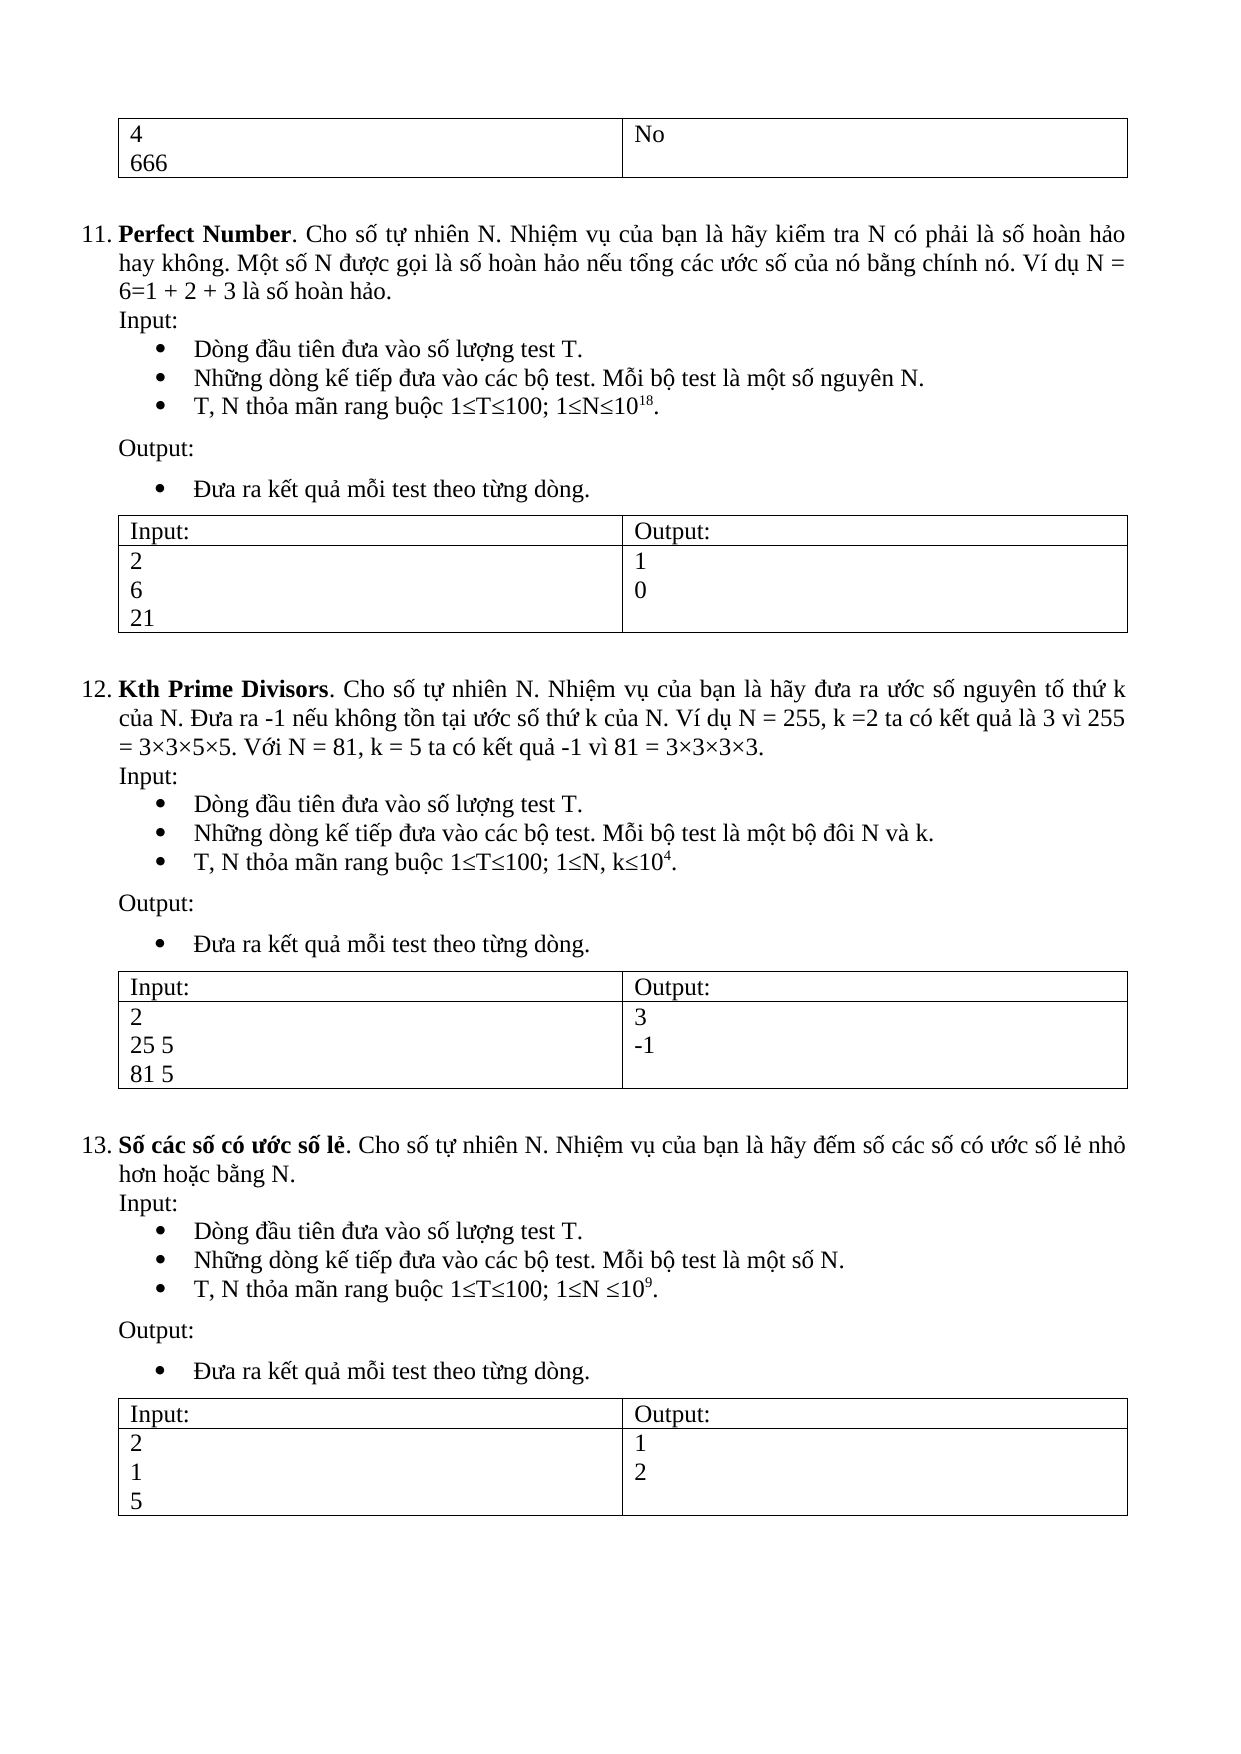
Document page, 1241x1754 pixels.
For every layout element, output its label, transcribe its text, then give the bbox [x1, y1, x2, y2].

table_cell 3 -1 [623, 1002, 1127, 1088]
list Những dòng kế tiếp đưa vào các bộ test. Mỗi bộ test là một số N. [156, 1245, 1128, 1274]
table_header Input: [119, 516, 622, 545]
list Dòng đầu tiên đưa vào số lượng test T. [156, 1216, 1128, 1245]
list Những dòng kế tiếp đưa vào các bộ test. Mỗi bộ test là một số nguyên N. [156, 363, 1128, 391]
list Input: [118, 305, 1128, 334]
list Input: [118, 1188, 1128, 1216]
list Số các số có ước số lẻ. Cho số tự nhiên N. Nhiệm vụ của bạn là hãy đếm số các số có ước số lẻ nhỏ hơn hoặc bằng N. [81, 1130, 1128, 1188]
list Đưa ra kết quả mỗi test theo từng dòng. [156, 1356, 1128, 1385]
text Output: [118, 888, 1128, 917]
table_cell 2 6 21 [119, 546, 622, 632]
text Output: [118, 1315, 1128, 1344]
table_cell 2 25 5 81 5 [119, 1002, 622, 1088]
list Những dòng kế tiếp đưa vào các bộ test. Mỗi bộ test là một bộ đôi N và k. [156, 818, 1128, 847]
table_header Output: [623, 516, 1127, 545]
table_cell 2 1 5 [119, 1429, 622, 1515]
text Output: [118, 433, 1128, 461]
table_cell Yes No [623, 119, 1127, 177]
list Input: [118, 761, 1128, 789]
list Đưa ra kết quả mỗi test theo từng dòng. [156, 929, 1128, 958]
list Perfect Number. Cho số tự nhiên N. Nhiệm vụ của bạn là hãy kiểm tra N có phải là số hoàn hảo hay không. Một số N được gọi là số hoàn hảo nếu tổng các ước số của nó bằng chính nó. Ví dụ N = 6=1 + 2 + 3 là số hoàn hảo. [81, 219, 1128, 305]
table_header Output: [623, 1399, 1127, 1427]
list T, N thỏa mãn rang buộc 1≤T≤100; 1≤N, k≤104. [156, 847, 1128, 876]
list Đưa ra kết quả mỗi test theo từng dòng. [156, 474, 1128, 503]
table_cell 2 4 666 [119, 119, 622, 177]
list T, N thỏa mãn rang buộc 1≤T≤100; 1≤N ≤109. [156, 1274, 1128, 1303]
list T, N thỏa mãn rang buộc 1≤T≤100; 1≤N≤1018. [156, 391, 1128, 420]
list Dòng đầu tiên đưa vào số lượng test T. [156, 789, 1128, 818]
table_cell 1 0 [623, 546, 1127, 632]
list Dòng đầu tiên đưa vào số lượng test T. [156, 334, 1128, 363]
table_header Output: [623, 972, 1127, 1001]
table_header Input: [119, 1399, 622, 1427]
list Kth Prime Divisors. Cho số tự nhiên N. Nhiệm vụ của bạn là hãy đưa ra ước số nguyên tố thứ k của N. Đưa ra -1 nếu không tồn tại ước số thứ k của N. Ví dụ N = 255, k =2 ta có kết quả là 3 vì 255 = 3×3×5×5. Với N = 81, k = 5 ta có kết quả -1 vì 81 = 3×3×3×3. [81, 674, 1128, 761]
table_cell 1 2 [623, 1429, 1127, 1515]
table_header Input: [119, 972, 622, 1001]
